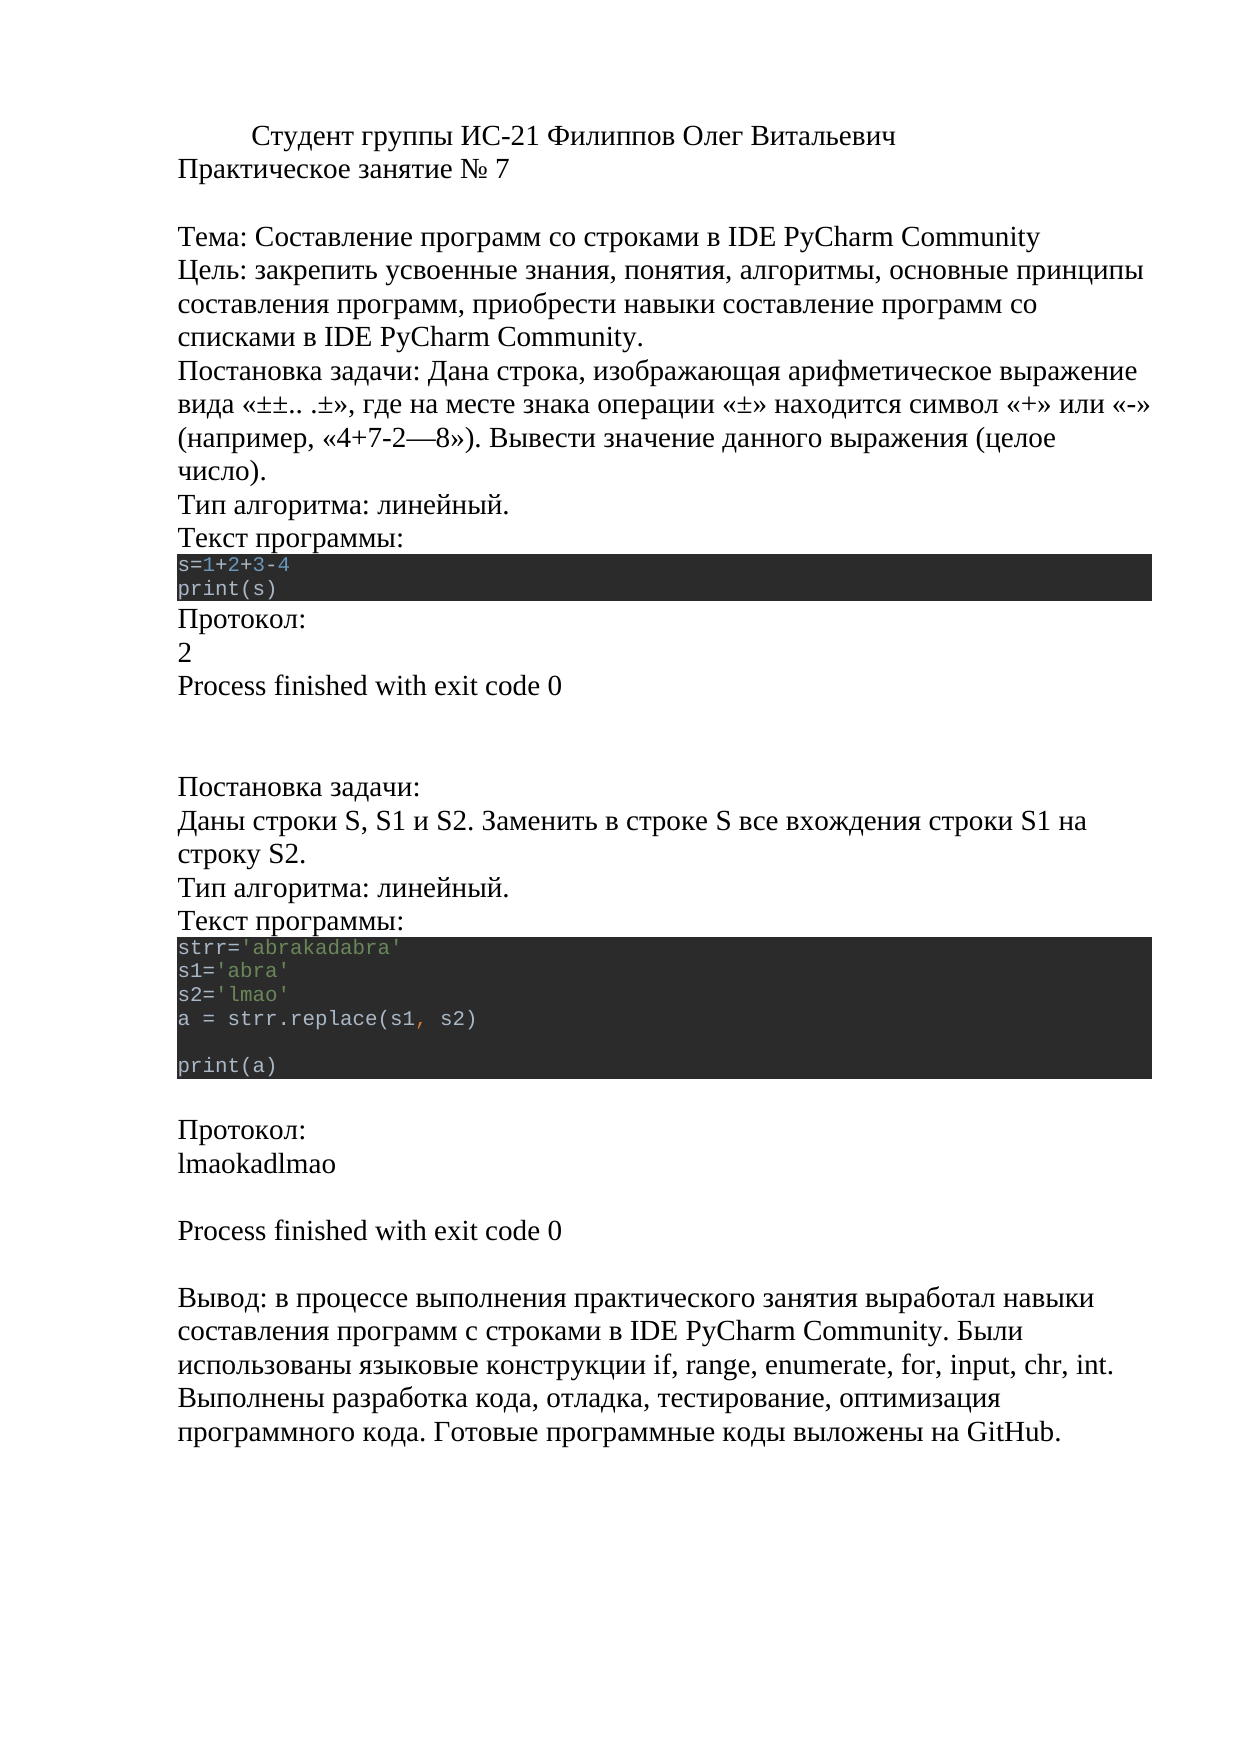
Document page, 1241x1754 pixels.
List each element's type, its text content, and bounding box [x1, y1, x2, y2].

text Текст программы: [177, 521, 1152, 554]
text Постановка задачи: Дана строка, изображающая арифметическое выражение вида «±±.. .±», где на месте знака операции «±» находится символ «+» или «-» (например, «4+7-2—8»). Вывести значение данного выражения (целое число). [177, 353, 1152, 487]
text lmaokadlmao [177, 1146, 1152, 1179]
text Постановка задачи: [177, 769, 1152, 803]
text Process finished with exit code 0 [177, 1213, 1152, 1246]
text Студент группы ИС-21 Филиппов Олег Витальевич [177, 118, 1152, 152]
text Даны строки S, S1 и S2. Заменить в строке S все вхождения строки S1 на строку S2. [177, 803, 1152, 870]
text Протокол: [177, 601, 1152, 635]
text strr='abrakadabra' s1='abra' s2='lmao' a = strr.replace(s1, s2) print(a) [177, 937, 1152, 1079]
text Тип алгоритма: линейный. [177, 870, 1152, 903]
text s=1+2+3-4 print(s) [177, 554, 1152, 601]
text Вывод: в процессе выполнения практического занятия выработал навыки составления программ с строками в IDE PyCharm Community. Были использованы языковые конструкции if, range, enumerate, for, input, chr, int. Выполнены разработка кода, отладка, тестирование, оптимизация программного кода. Готовые программные коды выложены на GitHub. [177, 1280, 1152, 1448]
text Текст программы: [177, 903, 1152, 937]
text 2 [177, 635, 1152, 668]
text Протокол: [177, 1112, 1152, 1146]
text Тип алгоритма: линейный. [177, 487, 1152, 521]
text Тема: Составление программ со строками в IDE PyCharm Community [177, 219, 1152, 252]
text Process finished with exit code 0 [177, 668, 1152, 702]
text Цель: закрепить усвоенные знания, понятия, алгоритмы, основные принципы составления программ, приобрести навыки составление программ со списками в IDE PyCharm Community. [177, 252, 1152, 353]
text Практическое занятие № 7 [177, 152, 1152, 185]
